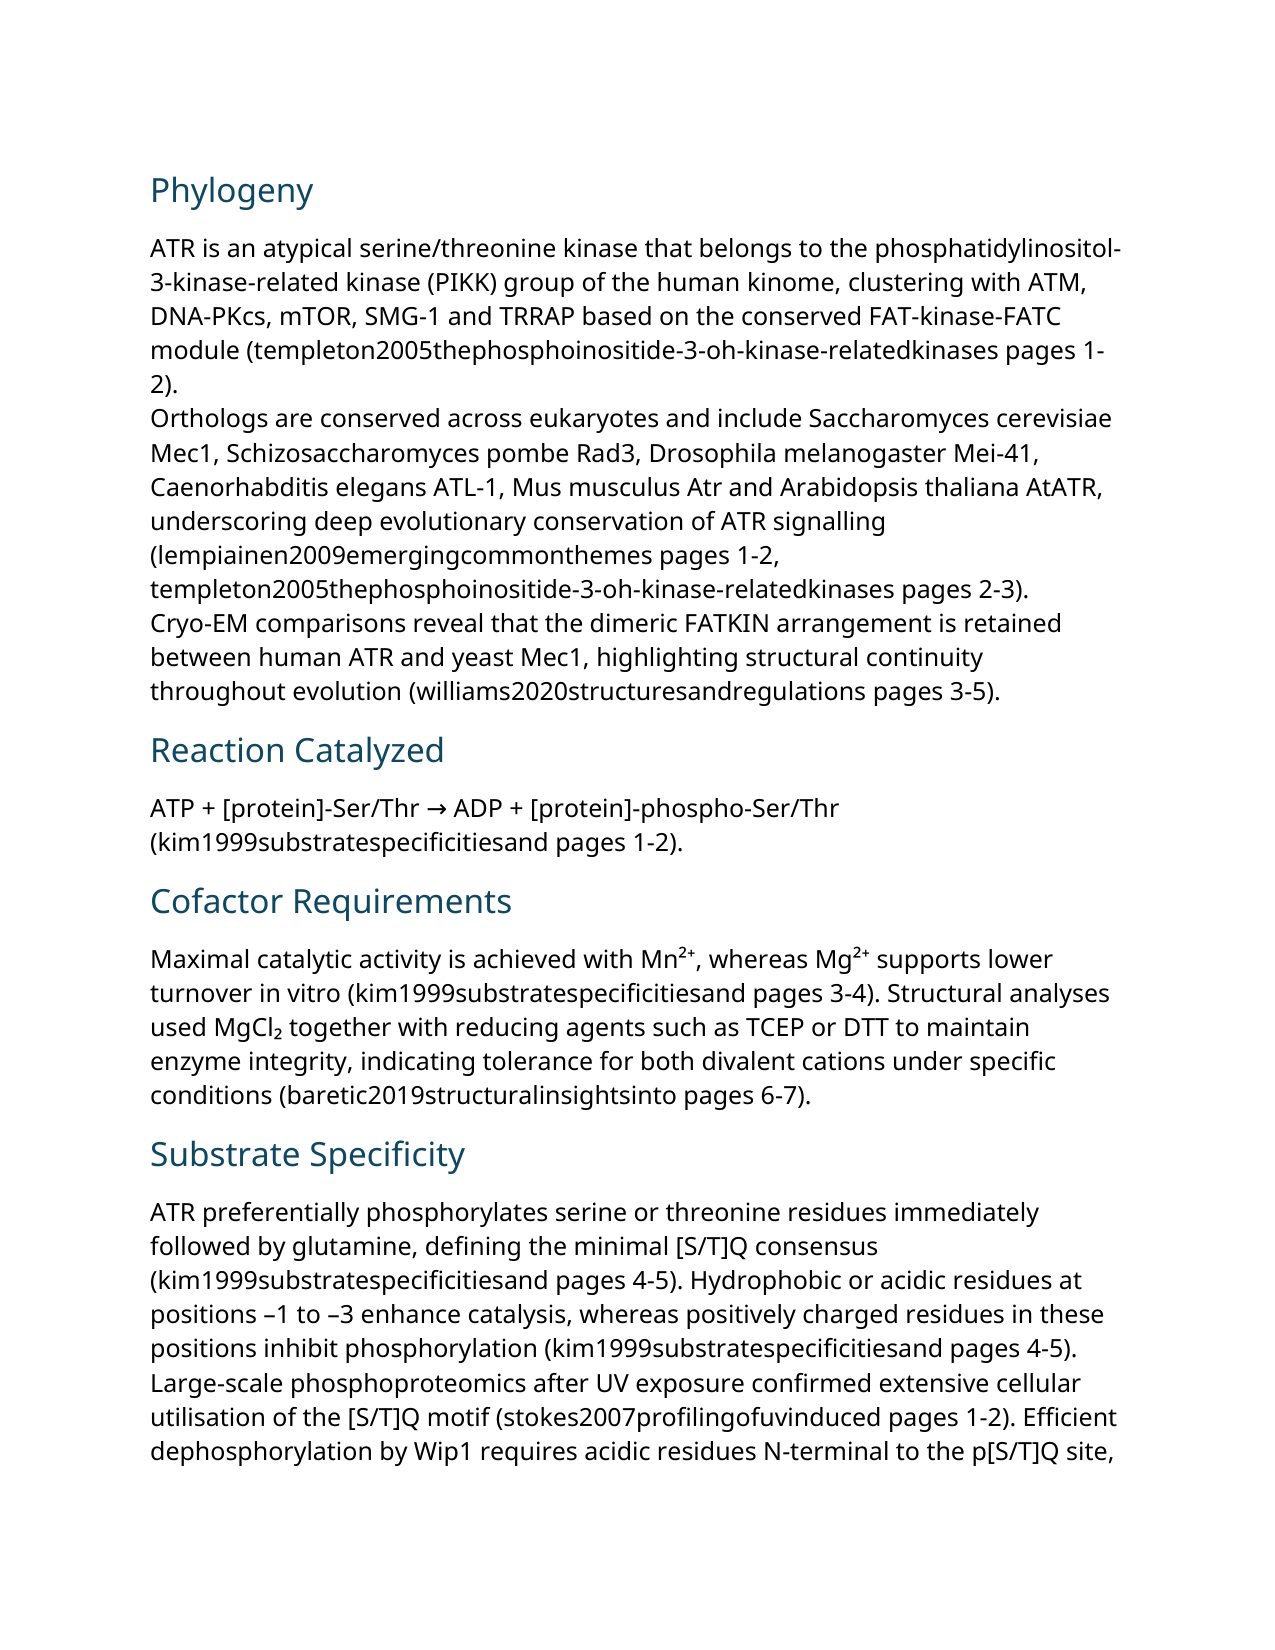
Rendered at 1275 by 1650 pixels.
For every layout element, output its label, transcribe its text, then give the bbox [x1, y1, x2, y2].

subtitle Reaction Catalyzed [150, 726, 1125, 772]
text ATP + [protein]-Ser/Thr → ADP + [protein]-phospho-Ser/Thr (kim1999substratespecificitiesand pages 1-2). [150, 791, 1125, 859]
text ATR is an atypical serine/threonine kinase that belongs to the phosphatidylinositol-3-kinase-related kinase (PIKK) group of the human kinome, clustering with ATM, DNA-PKcs, mTOR, SMG-1 and TRRAP based on the conserved FAT-kinase-FATC module (templeton2005thephosphoinositide‐3‐oh‐kinase‐relatedkinases pages 1-2). Orthologs are conserved across eukaryotes and include Saccharomyces cerevisiae Mec1, Schizosaccharomyces pombe Rad3, Drosophila melanogaster Mei-41, Caenorhabditis elegans ATL-1, Mus musculus Atr and Arabidopsis thaliana AtATR, underscoring deep evolutionary conservation of ATR signalling (lempiainen2009emergingcommonthemes pages 1-2, templeton2005thephosphoinositide‐3‐oh‐kinase‐relatedkinases pages 2-3). Cryo-EM comparisons reveal that the dimeric FATKIN arrangement is retained between human ATR and yeast Mec1, highlighting structural continuity throughout evolution (williams2020structuresandregulations pages 3-5). [150, 231, 1125, 708]
subtitle Substrate Specificity [150, 1131, 1125, 1176]
text Maximal catalytic activity is achieved with Mn²⁺, whereas Mg²⁺ supports lower turnover in vitro (kim1999substratespecificitiesand pages 3-4). Structural analyses used MgCl₂ together with reducing agents such as TCEP or DTT to maintain enzyme integrity, indicating tolerance for both divalent cations under specific conditions (baretic2019structuralinsightsinto pages 6-7). [150, 942, 1125, 1112]
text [150, 1195, 1125, 1467]
subtitle Cofactor Requirements [150, 877, 1125, 923]
subtitle Phylogeny [150, 167, 1125, 212]
